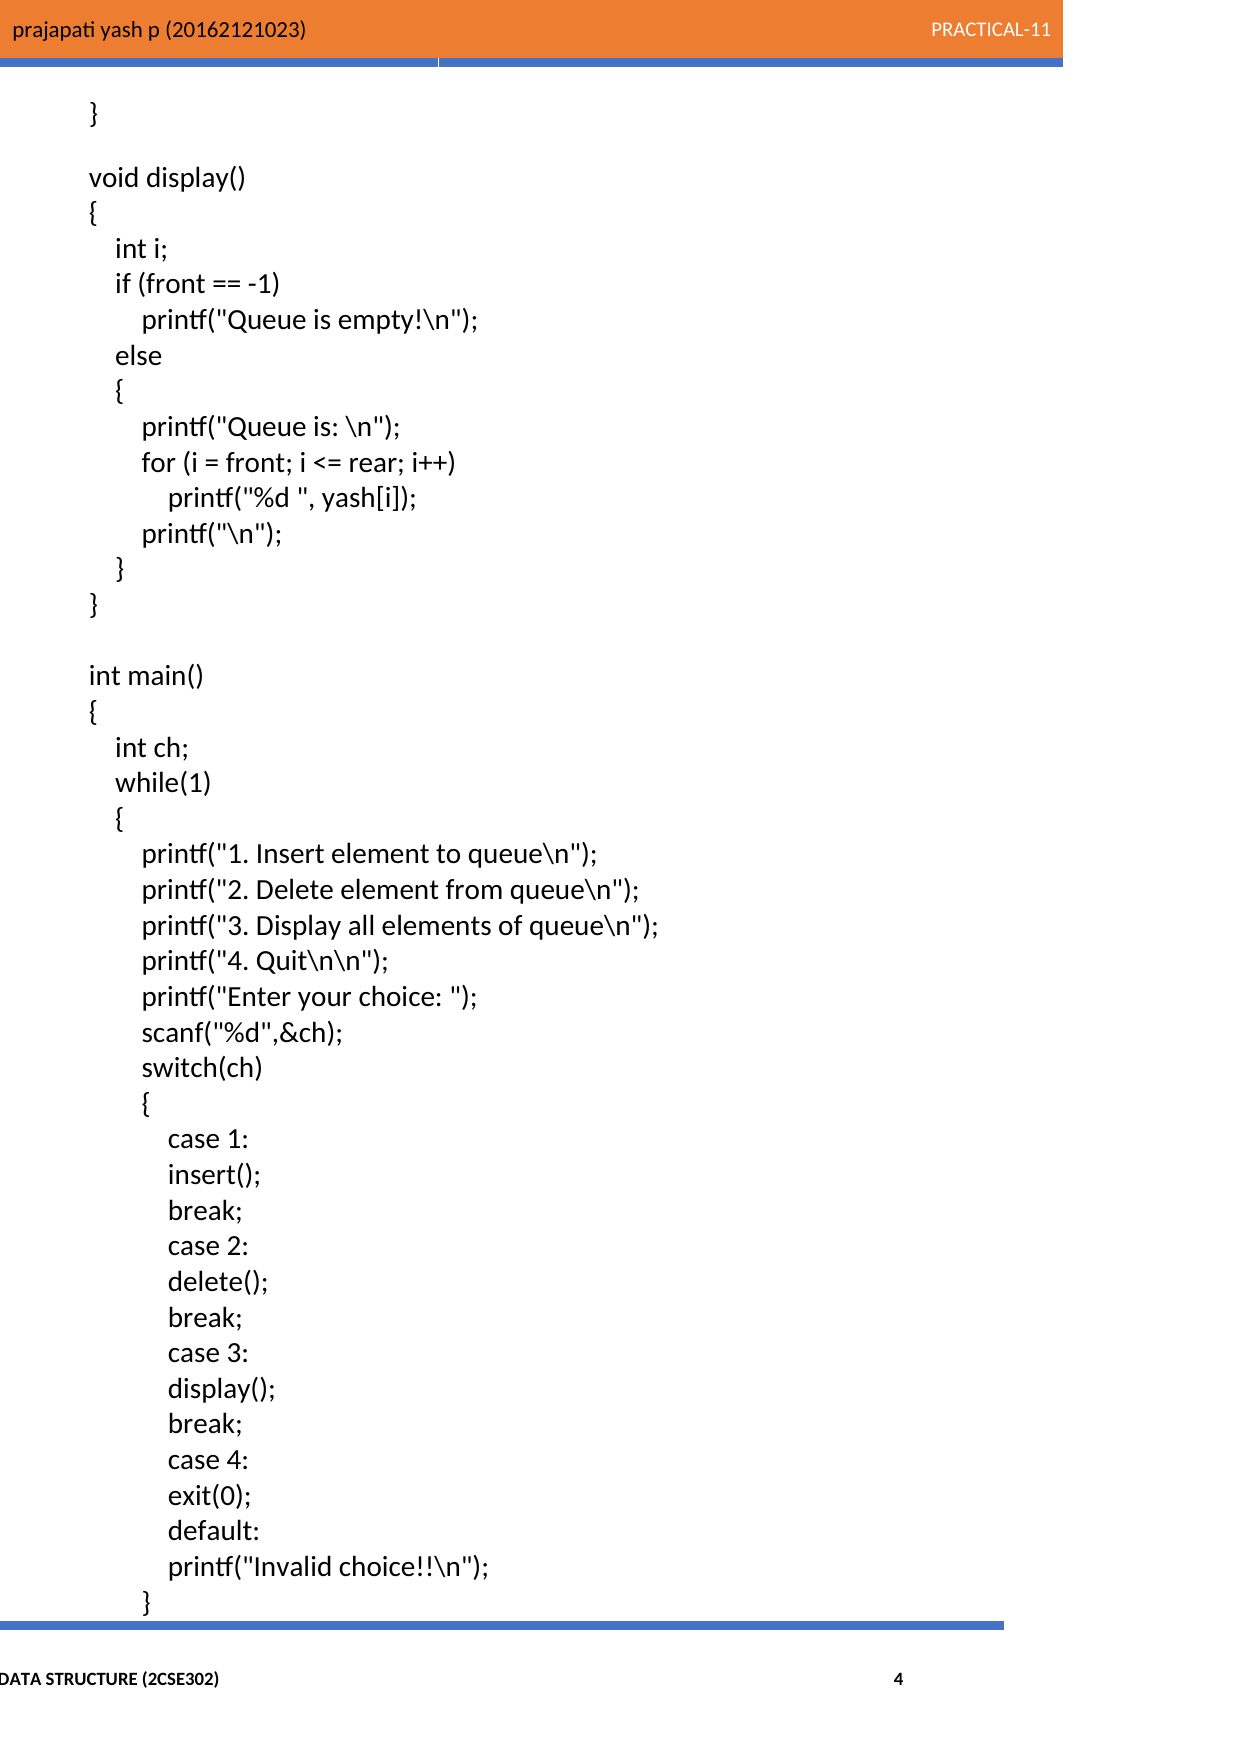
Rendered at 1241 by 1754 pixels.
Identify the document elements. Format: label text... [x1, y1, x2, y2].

text default: [89, 1512, 1152, 1548]
text printf("4. Quit\n\n"); [89, 942, 1152, 978]
text display(); [89, 1370, 1152, 1406]
text if (front == -1) [89, 266, 1152, 301]
text exit(0); [89, 1477, 1152, 1512]
text while(1) [89, 764, 1152, 800]
text printf("Invalid choice!!\n"); [89, 1548, 1152, 1584]
text int ch; [89, 729, 1152, 764]
text case 2: [89, 1227, 1152, 1263]
text printf("%d ", yash[i]); [89, 479, 1152, 515]
text int i; [89, 230, 1152, 266]
text delete(); [89, 1263, 1152, 1299]
text scanf("%d",&ch); [89, 1014, 1152, 1049]
text break; [89, 1192, 1152, 1227]
text printf("Enter your choice: "); [89, 978, 1152, 1014]
text printf("2. Delete element from queue\n"); [89, 871, 1152, 907]
text printf("3. Display all elements of queue\n"); [89, 907, 1152, 942]
text } [89, 586, 1152, 622]
text printf("Queue is: \n"); [89, 408, 1152, 444]
text } [89, 95, 1152, 131]
text { [89, 372, 1152, 408]
text { [89, 194, 1152, 230]
text case 1: [89, 1121, 1152, 1156]
text void display() [89, 159, 1152, 194]
text } [89, 551, 1152, 586]
text break; [89, 1299, 1152, 1334]
text break; [89, 1406, 1152, 1441]
text { [89, 693, 1152, 729]
text { [89, 1085, 1152, 1121]
text case 4: [89, 1441, 1152, 1477]
text printf("Queue is empty!\n"); [89, 301, 1152, 337]
text { [89, 800, 1152, 836]
text switch(ch) [89, 1049, 1152, 1085]
text } [89, 1584, 1152, 1619]
text else [89, 337, 1152, 372]
text int main() [89, 657, 1152, 693]
text printf("1. Insert element to queue\n"); [89, 836, 1152, 871]
text printf("\n"); [89, 515, 1152, 551]
text case 3: [89, 1334, 1152, 1370]
text insert(); [89, 1156, 1152, 1192]
text for (i = front; i <= rear; i++) [89, 444, 1152, 479]
